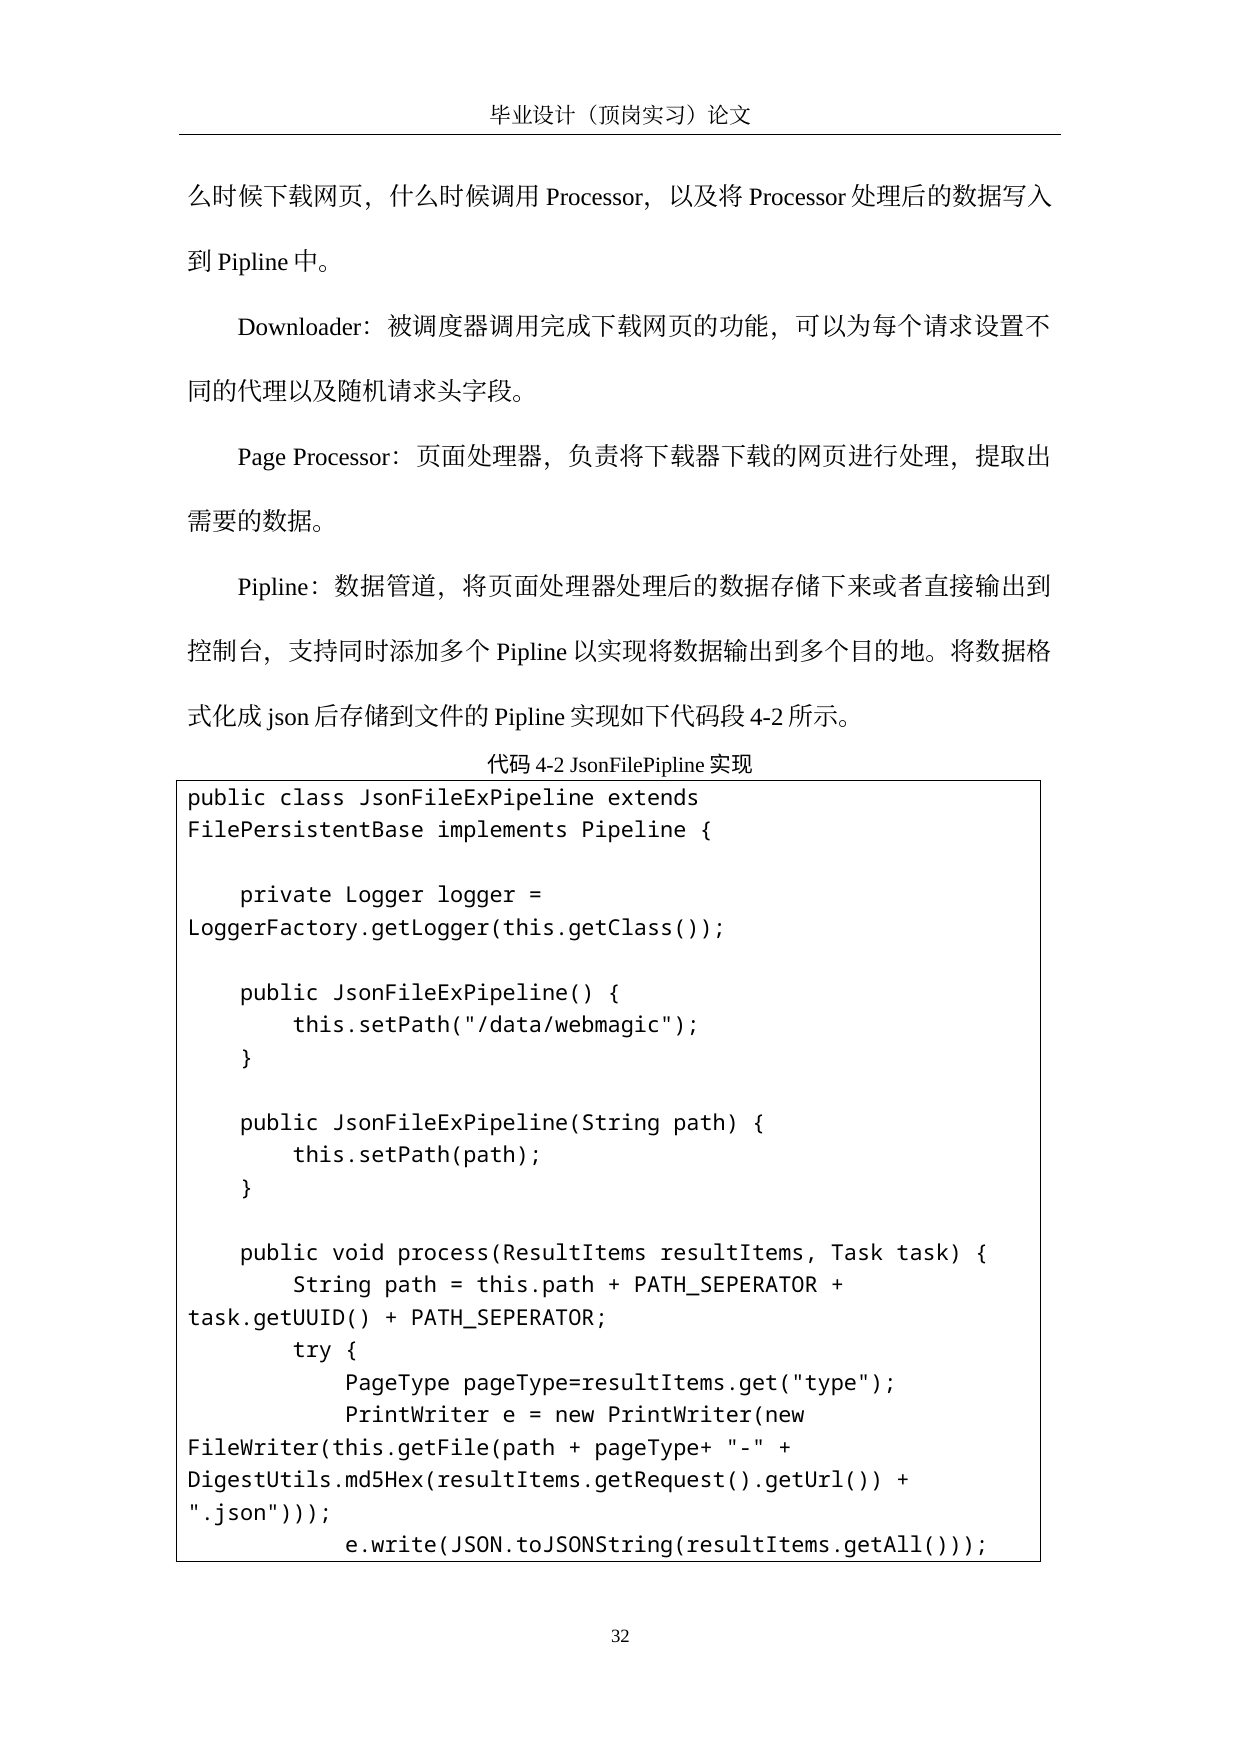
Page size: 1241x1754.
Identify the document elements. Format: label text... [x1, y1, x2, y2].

text Page Processor：页面处理器，负责将下载器下载的网页进行处理，提取出需要的数据。 [187, 422, 1053, 552]
text Downloader：被调度器调用完成下载网页的功能，可以为每个请求设置不同的代理以及随机请求头字段。 [187, 292, 1053, 422]
text Scheduler：爬虫模块中负责调度其他对象的调度器，通过调度器来决定什么时候下载网页，什么时候调用Processor，以及将Processor处理后的数据写入到Pipline中。 [187, 162, 1053, 292]
text 代码4-2 JsonFilePipline实现 [187, 747, 1053, 779]
text Pipline：数据管道，将页面处理器处理后的数据存储下来或者直接输出到控制台，支持同时添加多个Pipline以实现将数据输出到多个目的地。将数据格式化成json后存储到文件的Pipline实现如下代码段4-2所示。 [187, 552, 1053, 747]
